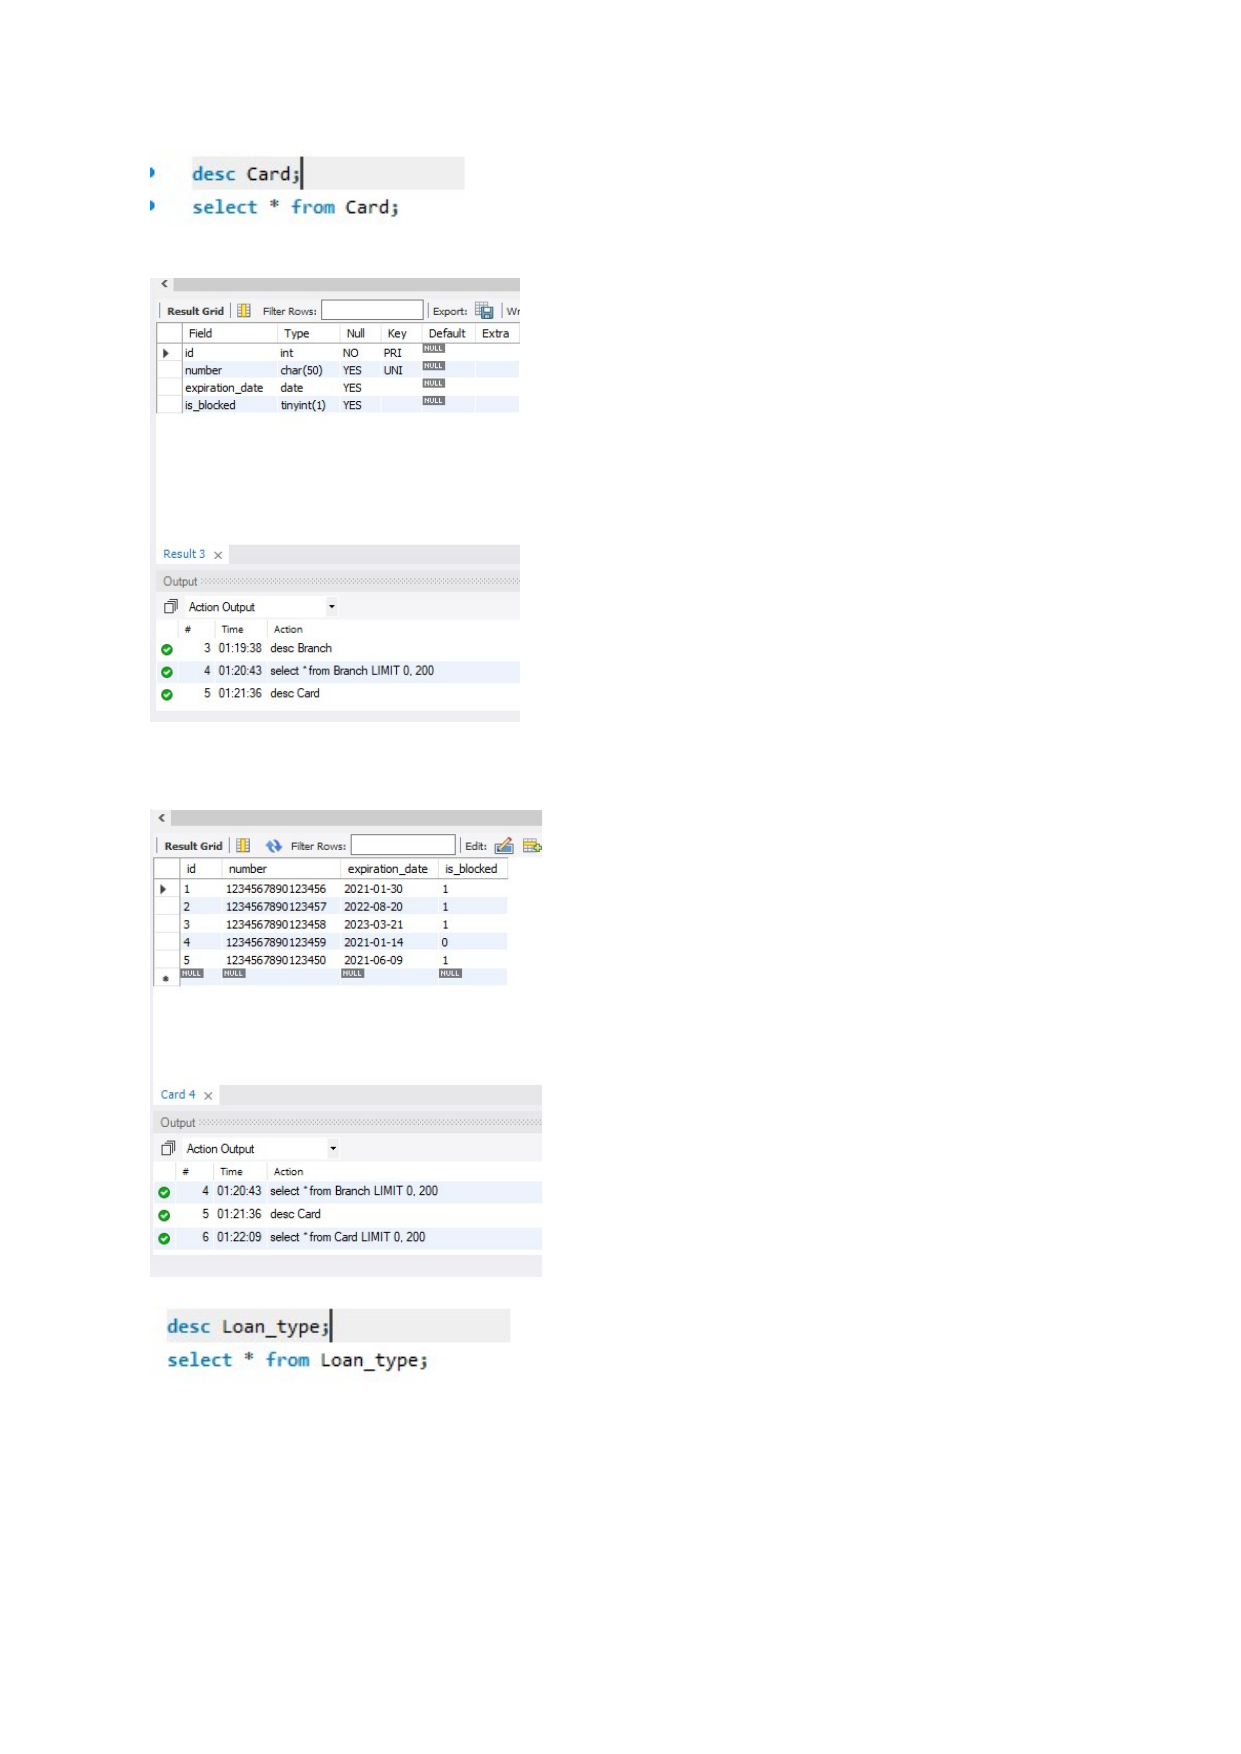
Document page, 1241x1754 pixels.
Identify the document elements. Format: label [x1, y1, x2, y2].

picture [150, 150, 465, 250]
picture [150, 1306, 511, 1392]
picture [150, 809, 543, 1277]
picture [150, 278, 520, 722]
